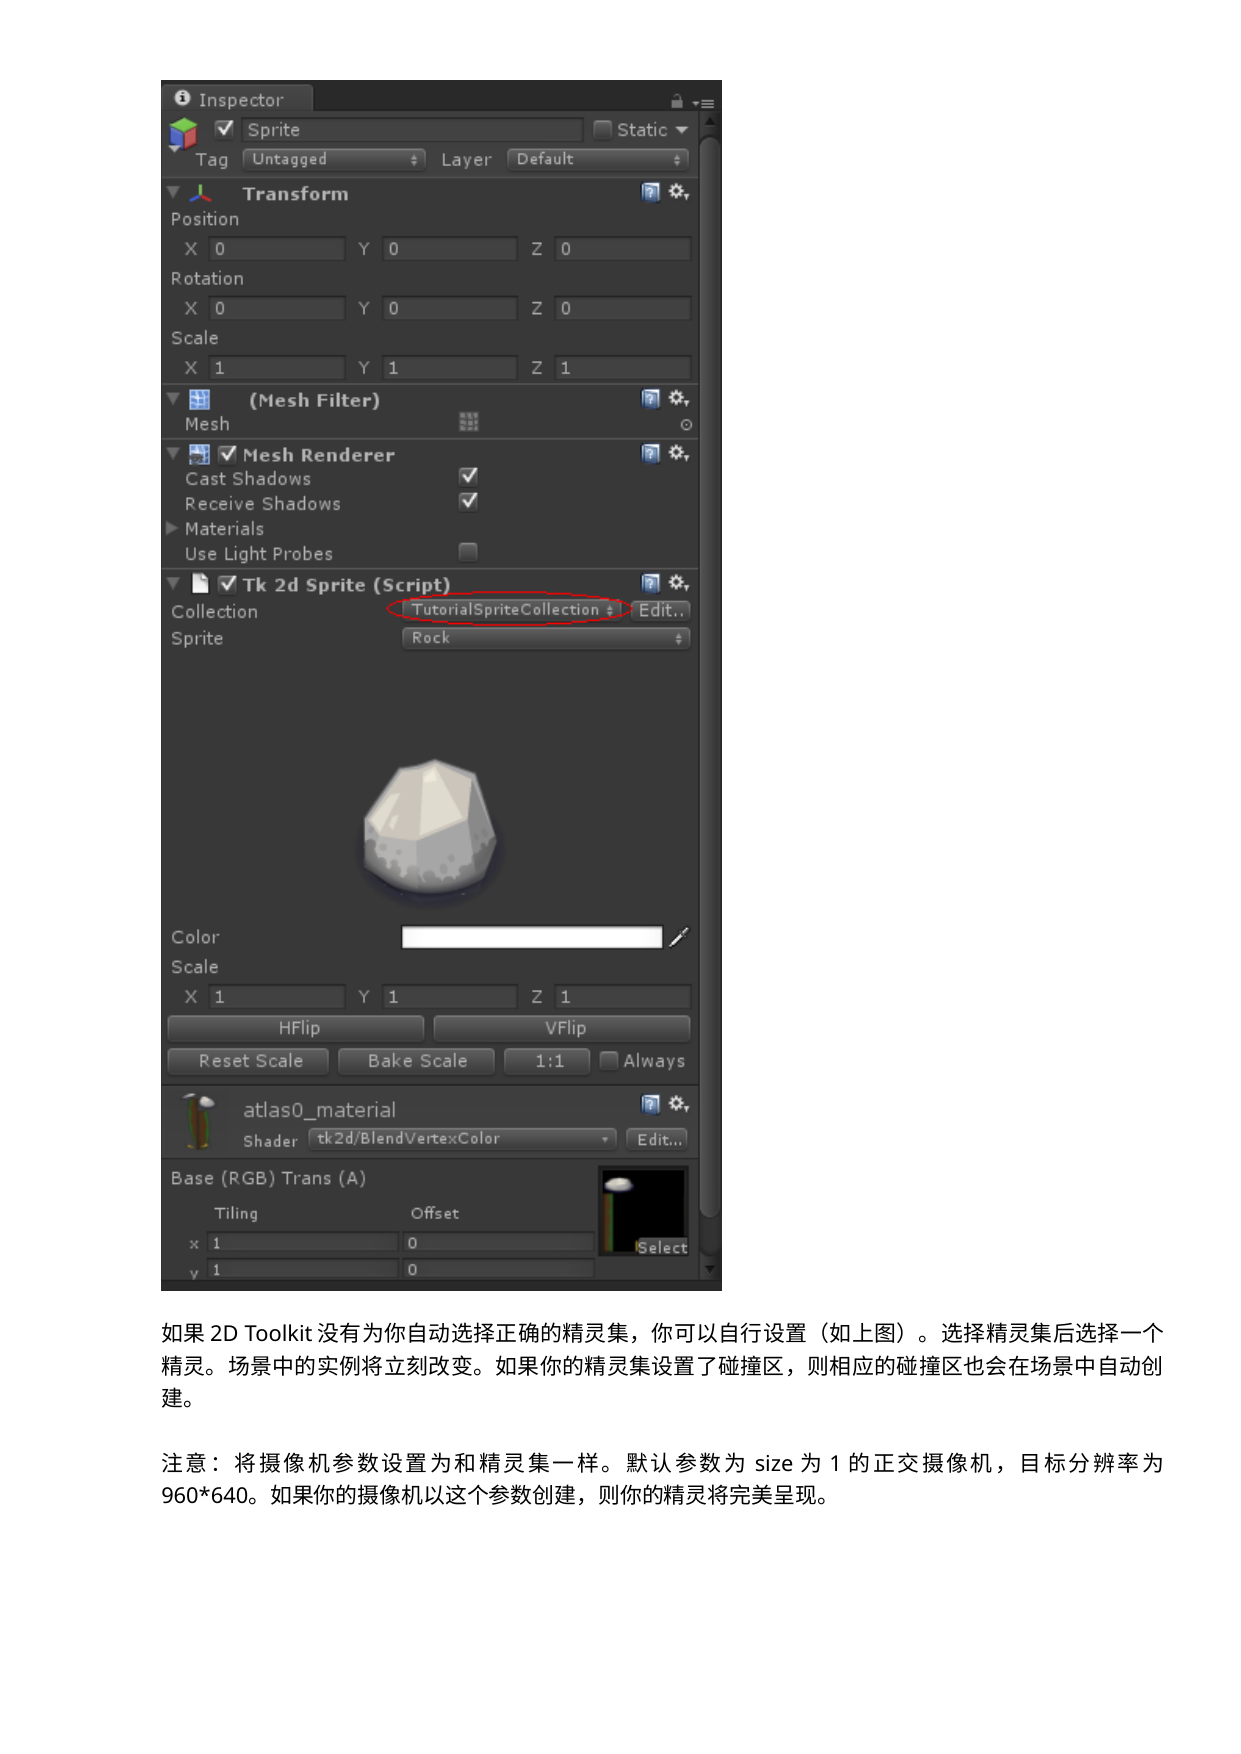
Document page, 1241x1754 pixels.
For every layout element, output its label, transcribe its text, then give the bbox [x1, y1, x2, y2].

picture [161, 80, 722, 1291]
list 如果2D Toolkit没有为你自动选择正确的精灵集，你可以自行设置（如上图）。选择精灵集后选择一个精灵。场景中的实例将立刻改变。如果你的精灵集设置了碰撞区，则相应的碰撞区也会在场景中自动创建。 [161, 1316, 1165, 1413]
list 注意：将摄像机参数设置为和精灵集一样。默认参数为size为1的正交摄像机，目标分辨率为960*640。如果你的摄像机以这个参数创建，则你的精灵将完美呈现。 [161, 1446, 1165, 1511]
